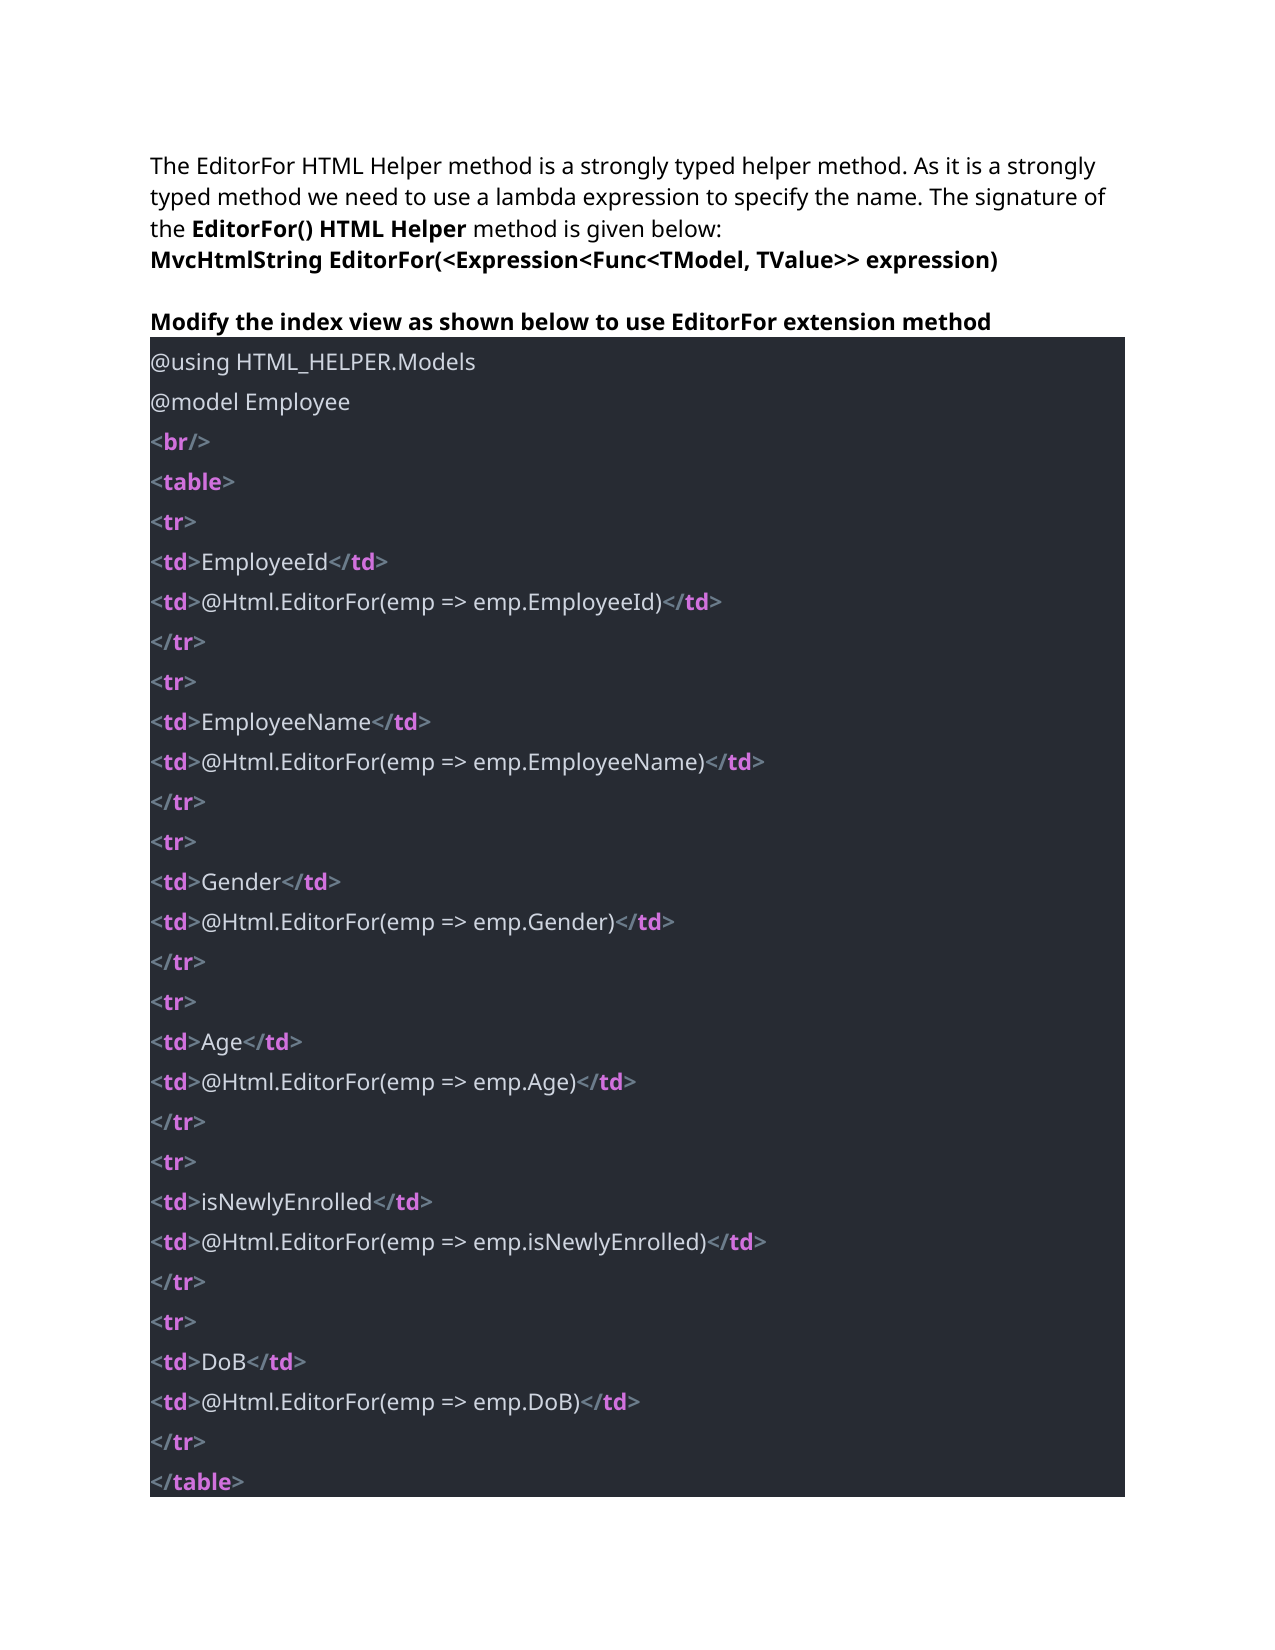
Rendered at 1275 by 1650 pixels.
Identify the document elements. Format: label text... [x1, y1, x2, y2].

text <td>@Html.EditorFor(emp => emp.Age)</td> [150, 1057, 1125, 1097]
text </tr> [150, 617, 1125, 657]
text MvcHtmlString EditorFor(<Expression<Func<TModel, TValue>> expression) [150, 244, 1125, 275]
text Modify the index view as shown below to use EditorFor extension method [150, 306, 1125, 337]
text </tr> [150, 1417, 1125, 1457]
text <tr> [150, 657, 1125, 697]
text <tr> [150, 1297, 1125, 1337]
text <td>@Html.EditorFor(emp => emp.isNewlyEnrolled)</td> [150, 1217, 1125, 1257]
text <td>EmployeeId</td> [150, 537, 1125, 577]
text <tr> [150, 817, 1125, 857]
text </tr> [150, 1097, 1125, 1137]
text <td>DoB</td> [150, 1337, 1125, 1377]
text @model Employee [150, 377, 1125, 417]
text <tr> [150, 977, 1125, 1017]
text <td>@Html.EditorFor(emp => emp.EmployeeName)</td> [150, 737, 1125, 777]
text </tr> [150, 777, 1125, 817]
text <td>@Html.EditorFor(emp => emp.Gender)</td> [150, 897, 1125, 937]
text <tr> [150, 1137, 1125, 1177]
text <br/> [150, 417, 1125, 457]
text <td>EmployeeName</td> [150, 697, 1125, 737]
text <td>Gender</td> [150, 857, 1125, 897]
text <table> [150, 457, 1125, 497]
text </tr> [150, 1257, 1125, 1297]
text <td>Age</td> [150, 1017, 1125, 1057]
text </tr> [150, 937, 1125, 977]
text <td>isNewlyEnrolled</td> [150, 1177, 1125, 1217]
text <td>@Html.EditorFor(emp => emp.EmployeeId)</td> [150, 577, 1125, 617]
text @using HTML_HELPER.Models [150, 337, 1125, 377]
text The EditorFor HTML Helper method is a strongly typed helper method. As it is a strongly typed method we need to use a lambda expression to specify the name. The signature of the EditorFor() HTML Helper method is given below: [150, 150, 1125, 244]
text <td>@Html.EditorFor(emp => emp.DoB)</td> [150, 1377, 1125, 1417]
text <tr> [150, 497, 1125, 537]
text </table> [150, 1457, 1125, 1497]
